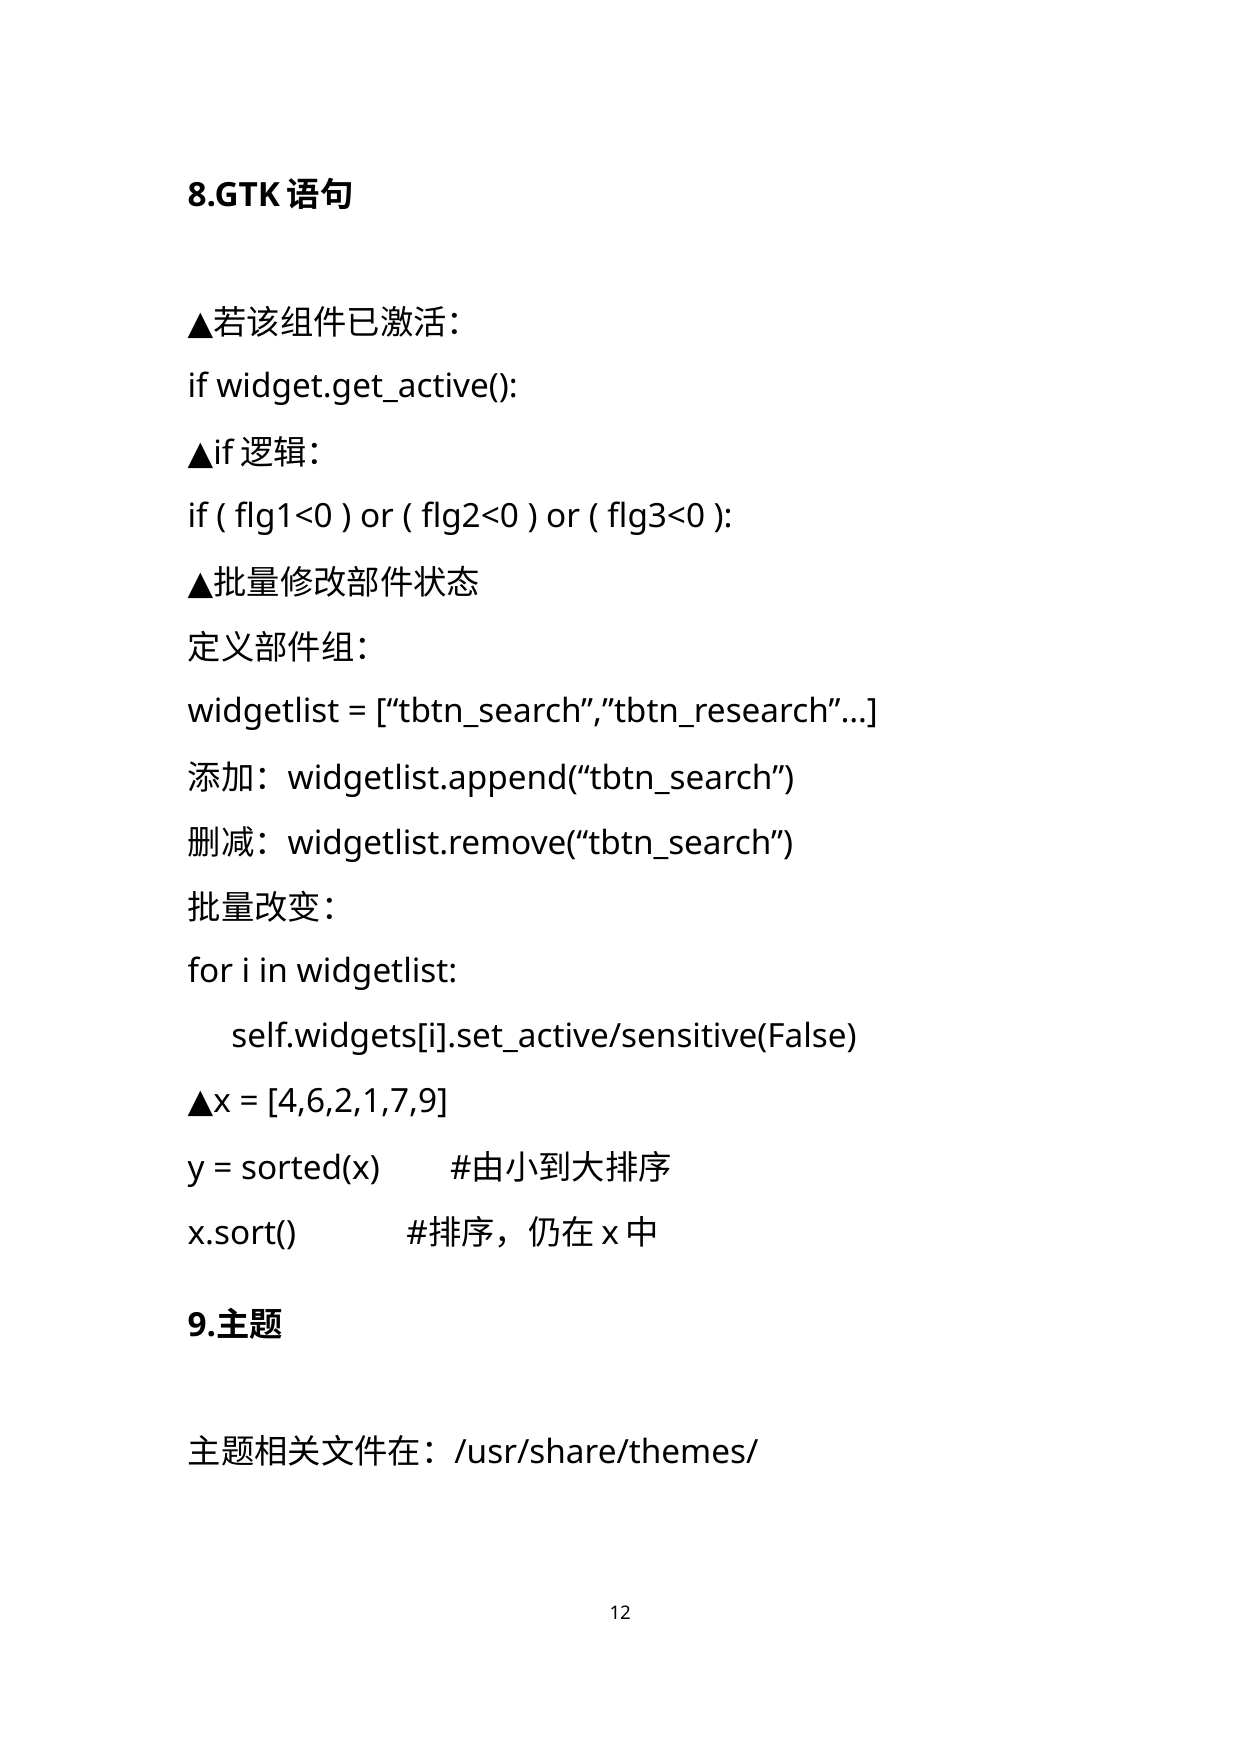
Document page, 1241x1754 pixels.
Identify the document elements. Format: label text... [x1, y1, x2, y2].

text if ( flg1<0 ) or ( flg2<0 ) or ( flg3<0 ): [187, 482, 1053, 547]
text ▲若该组件已激活： [187, 287, 1053, 352]
text 主题相关文件在：/usr/share/themes/ [187, 1417, 1053, 1482]
text 8.GTK语句 [187, 160, 1053, 225]
text ▲if逻辑： [187, 417, 1053, 482]
text 添加：widgetlist.append(“tbtn_search”) [187, 742, 1053, 807]
text ▲x = [4,6,2,1,7,9] [187, 1067, 1053, 1132]
text 定义部件组： [187, 612, 1053, 677]
text 删减：widgetlist.remove(“tbtn_search”) [187, 807, 1053, 872]
text x.sort() #排序，仍在x中 [187, 1197, 1053, 1262]
text ▲批量修改部件状态 [187, 547, 1053, 612]
text if widget.get_active(): [187, 352, 1053, 417]
text 9.主题 [187, 1289, 1053, 1354]
text for i in widgetlist: [187, 937, 1053, 1002]
text self.widgets[i].set_active/sensitive(False) [187, 1002, 1053, 1067]
text y = sorted(x) #由小到大排序 [187, 1132, 1053, 1197]
text widgetlist = [“tbtn_search”,”tbtn_research”…] [187, 677, 1053, 742]
text 批量改变： [187, 872, 1053, 937]
